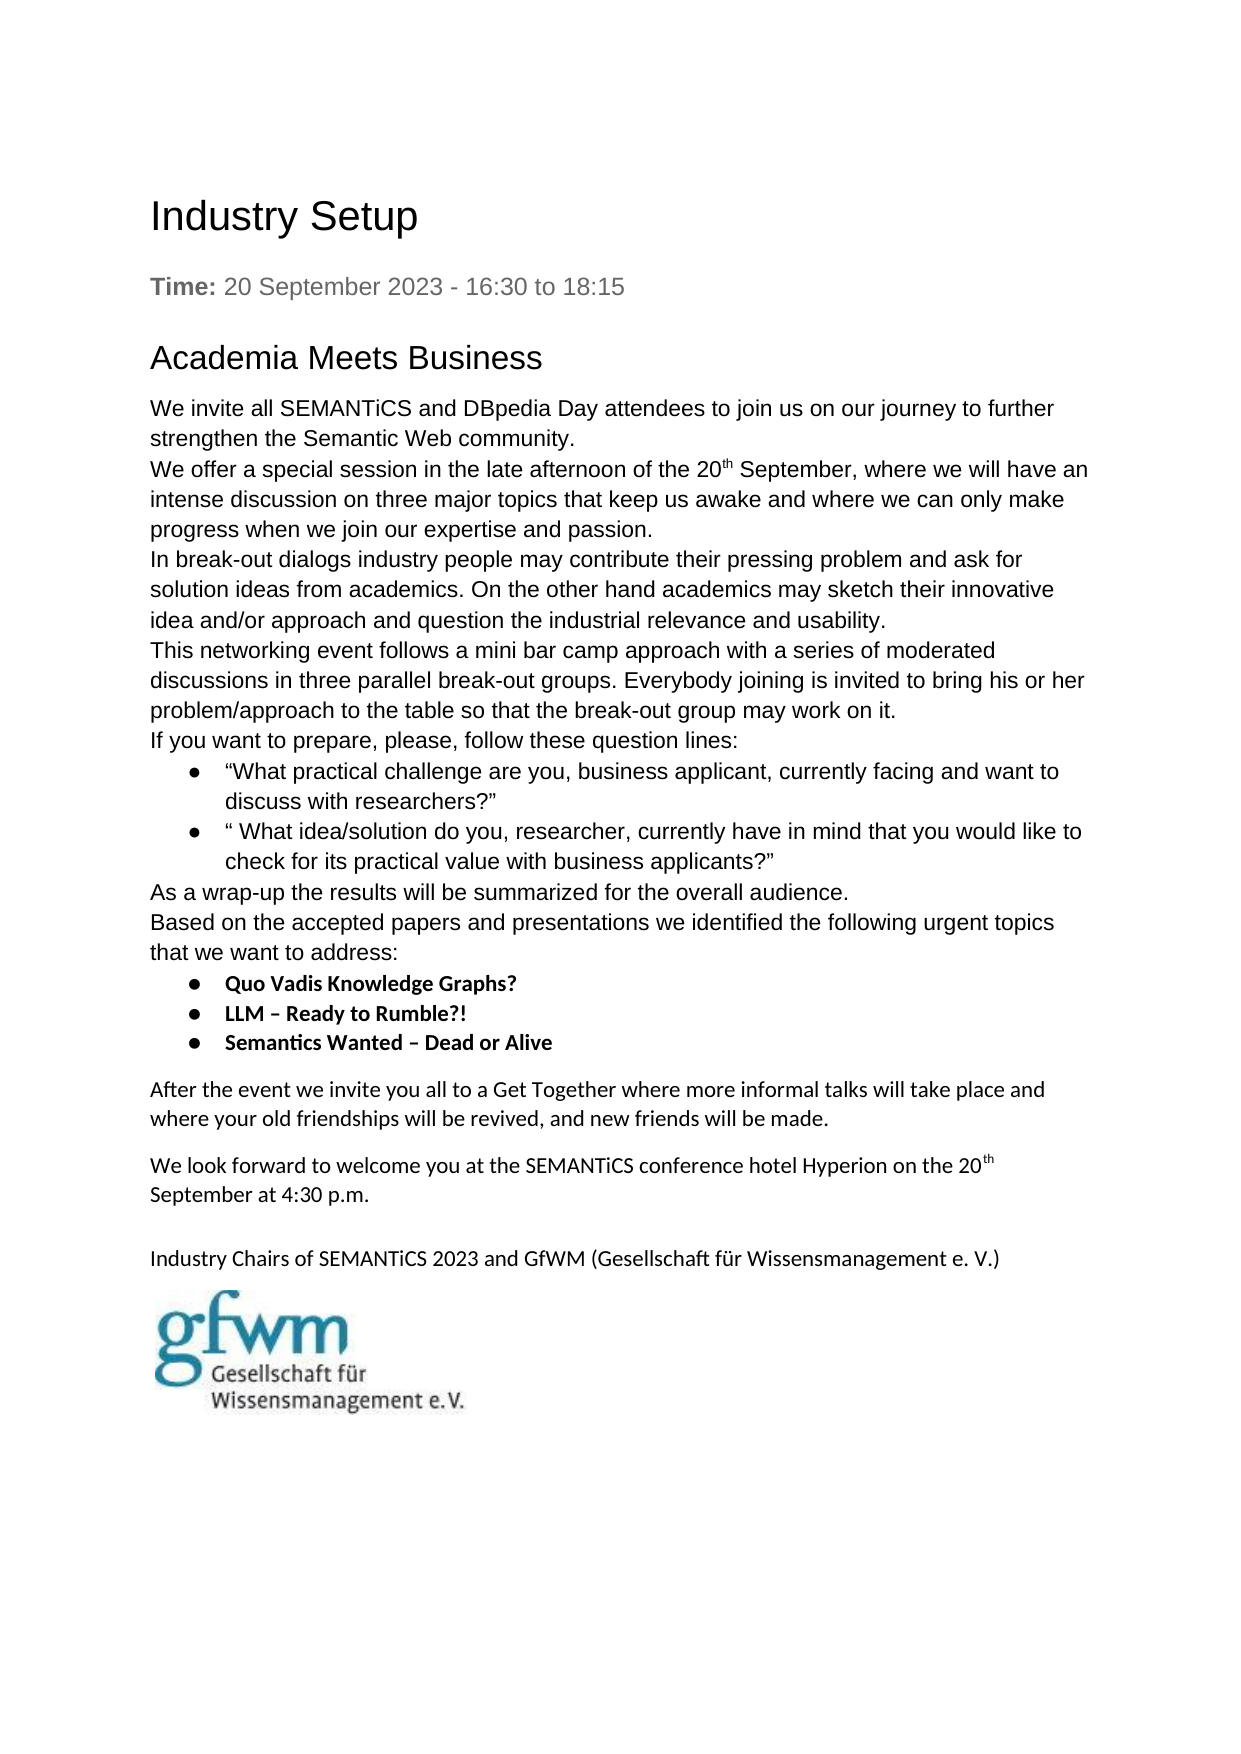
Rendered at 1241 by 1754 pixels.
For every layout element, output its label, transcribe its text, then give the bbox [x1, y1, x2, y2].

list Quo Vadis Knowledge Graphs? [187, 969, 1090, 997]
text We look forward to welcome you at the SEMANTiCS conference hotel Hyperion on the 20th September at 4:30 p.m. [150, 1151, 1090, 1209]
text After the event we invite you all to a Get Together where more informal talks will take place and where your old friendships will be revived, and new friends will be made. [150, 1075, 1090, 1133]
list “ What idea/solution do you, researcher, currently have in mind that you would like to check for its practical value with business applicants?” [187, 818, 1090, 875]
text We offer a special session in the late afternoon of the 20th September, where we will have an intense discussion on three major topics that keep us awake and where we can only make progress when we join our expertise and passion. [150, 456, 1090, 542]
picture [155, 1290, 468, 1415]
text If you want to prepare, please, follow these question lines: [150, 727, 1090, 754]
text This networking event follows a mini bar camp approach with a series of moderated discussions in three parallel break-out groups. Everybody joining is invited to bring his or her problem/approach to the table so that the break-out group may work on it. [150, 637, 1090, 724]
text In break-out dialogs industry people may contribute their pressing problem and ask for solution ideas from academics. On the other hand academics may sketch their innovative idea and/or approach and question the industrial relevance and usability. [150, 546, 1090, 633]
text As a wrap-up the results will be summarized for the overall audience. [150, 878, 1090, 905]
list Semantics Wanted – Dead or Alive [187, 1028, 1090, 1057]
text Industry Chairs of SEMANTiCS 2023 and GfWM (Gesellschaft für Wissensmanagement e. V.) [150, 1244, 1090, 1272]
list “What practical challenge are you, business applicant, currently facing and want to discuss with researchers?” [187, 758, 1090, 814]
text Based on the accepted papers and presentations we identified the following urgent topics that we want to address: [150, 909, 1090, 965]
list LLM – Ready to Rumble?! [187, 999, 1090, 1027]
subtitle Academia Meets Business [150, 338, 1090, 376]
subtitle Industry Setup [150, 192, 1090, 239]
subtitle Time: 20 September 2023 - 16:30 to 18:15 [150, 272, 1090, 300]
text We invite all SEMANTiCS and DBpedia Day attendees to join us on our journey to further strengthen the Semantic Web community. [150, 395, 1090, 452]
